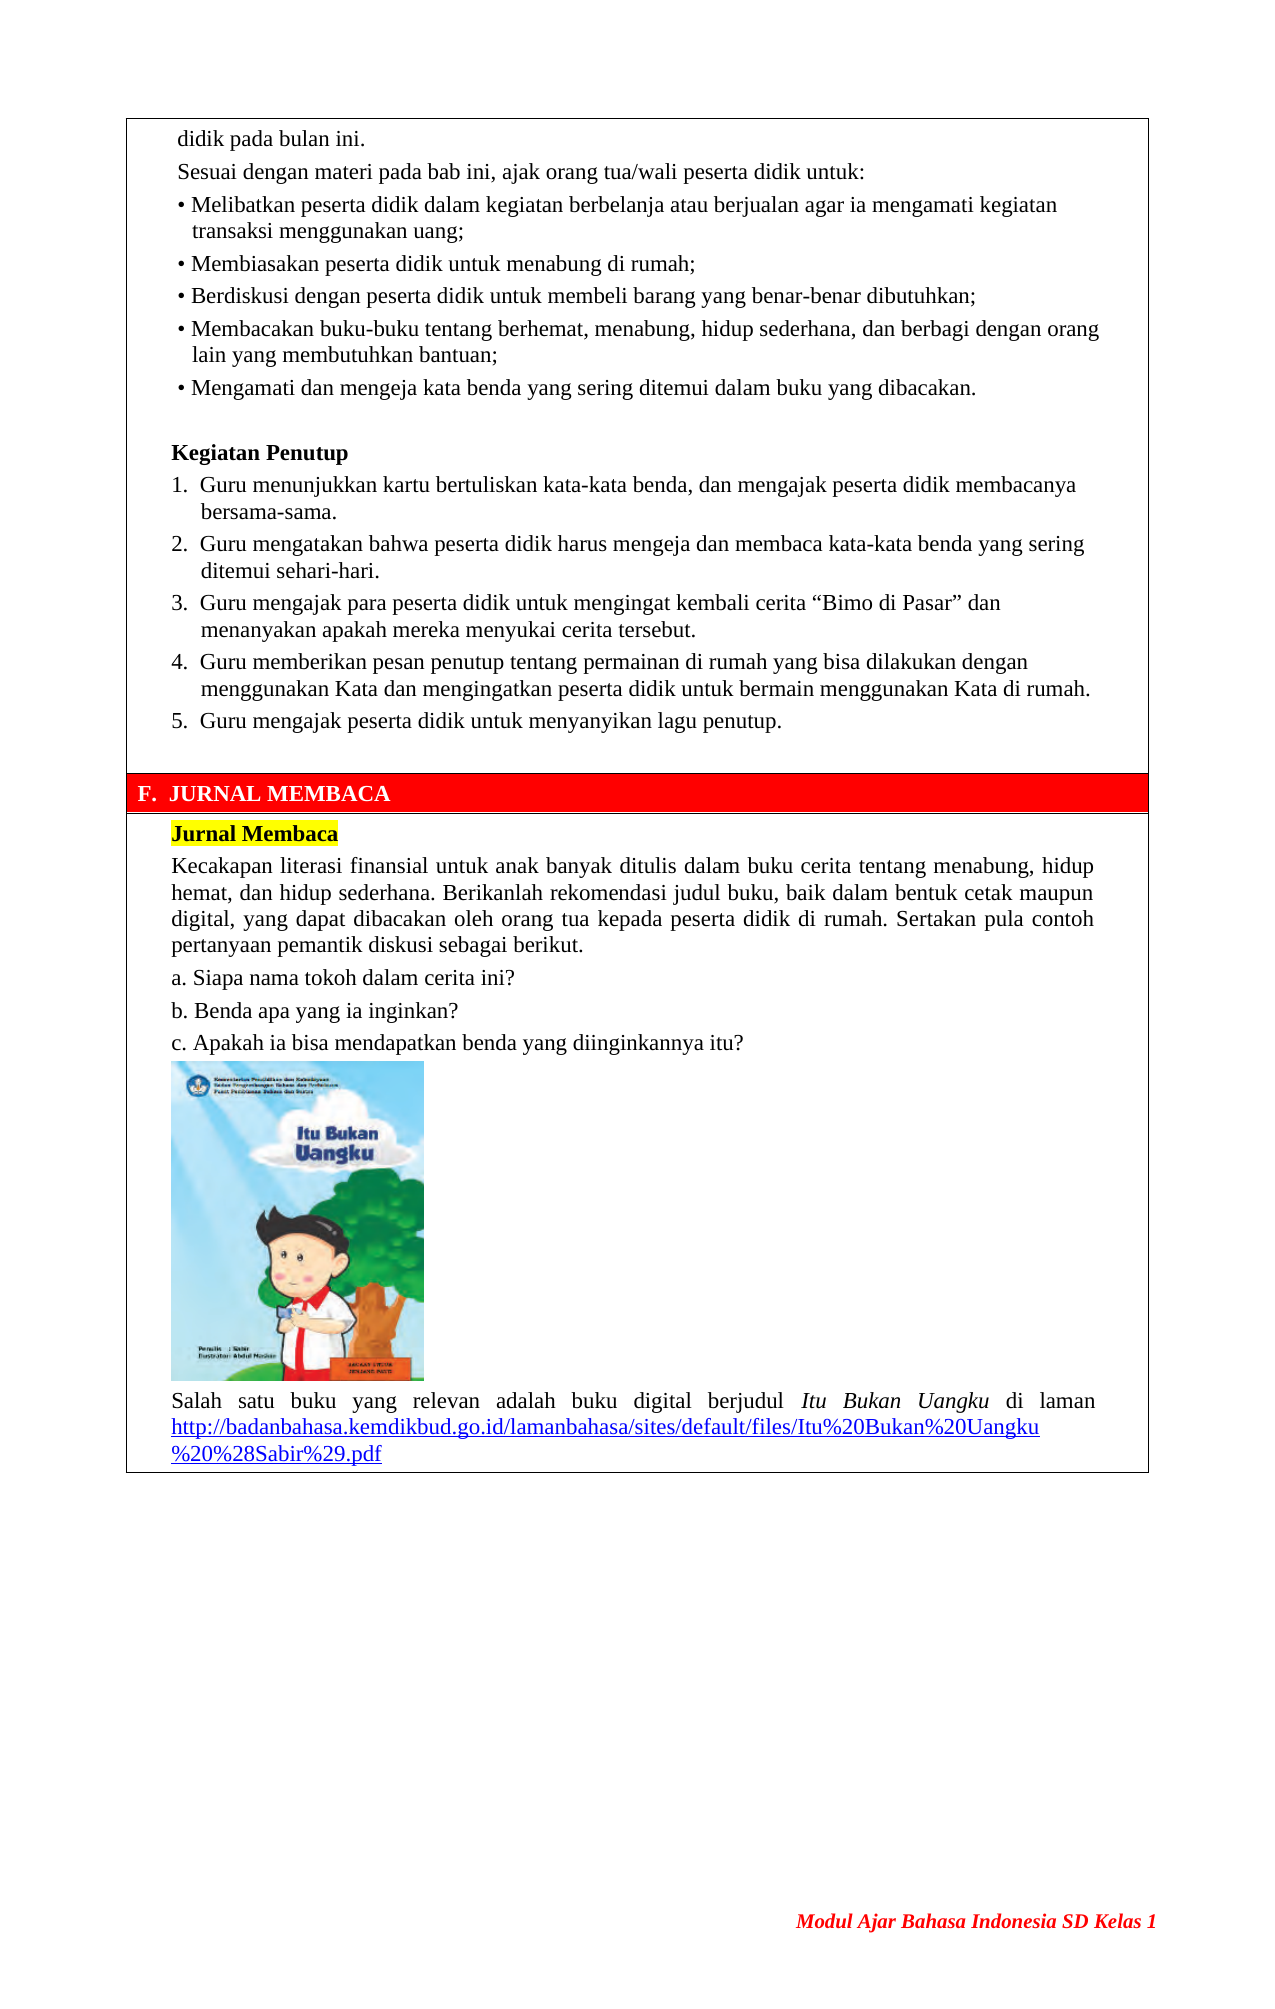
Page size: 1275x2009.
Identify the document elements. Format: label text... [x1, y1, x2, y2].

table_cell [127, 814, 1148, 1472]
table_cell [127, 119, 1148, 773]
table_cell F. JURNAL MEMBACA [127, 774, 1148, 812]
